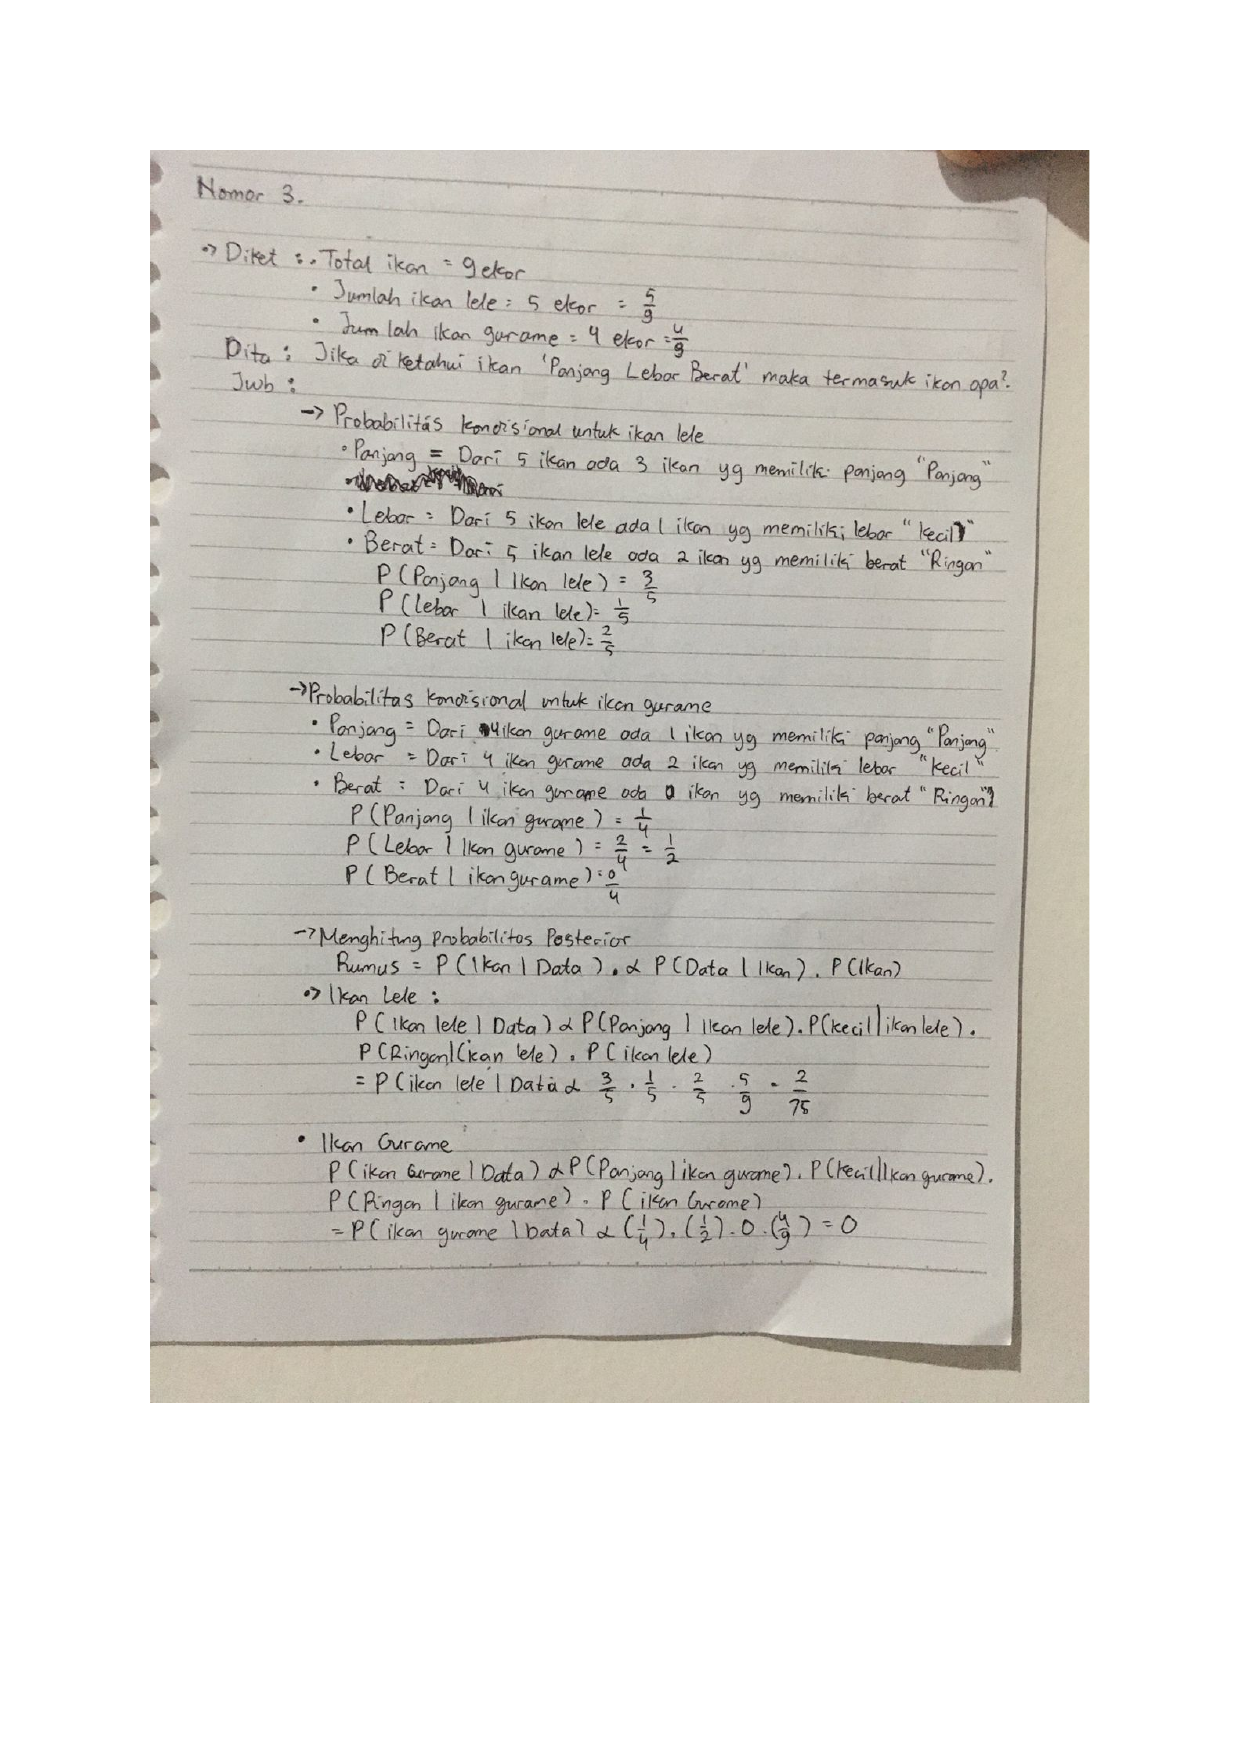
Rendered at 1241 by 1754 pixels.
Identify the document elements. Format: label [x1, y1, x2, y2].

picture [150, 150, 1090, 1403]
